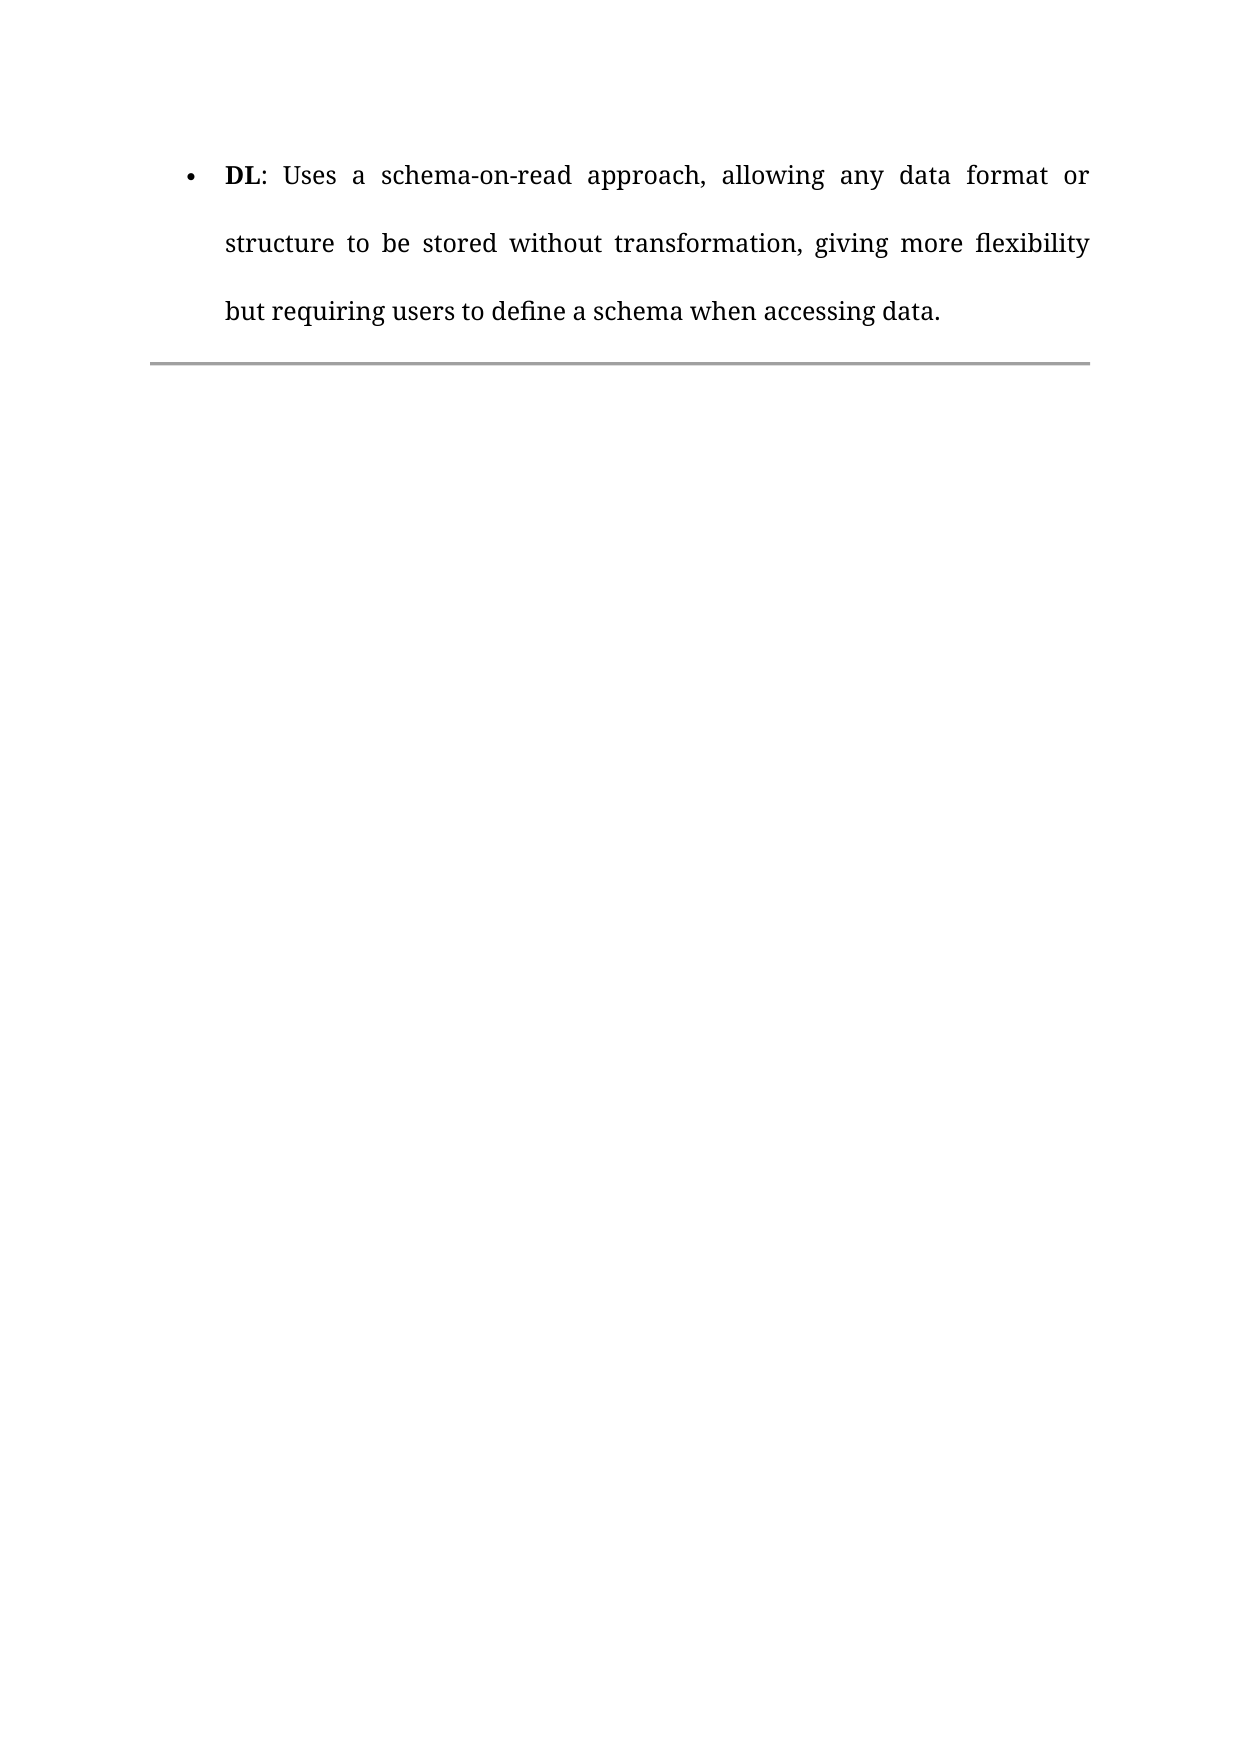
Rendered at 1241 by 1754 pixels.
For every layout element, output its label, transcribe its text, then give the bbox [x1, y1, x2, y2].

list DL: Uses a schema-on-read approach, allowing any data format or structure to be stored without transformation, giving more flexibility but requiring users to define a schema when accessing data. [187, 158, 1090, 328]
